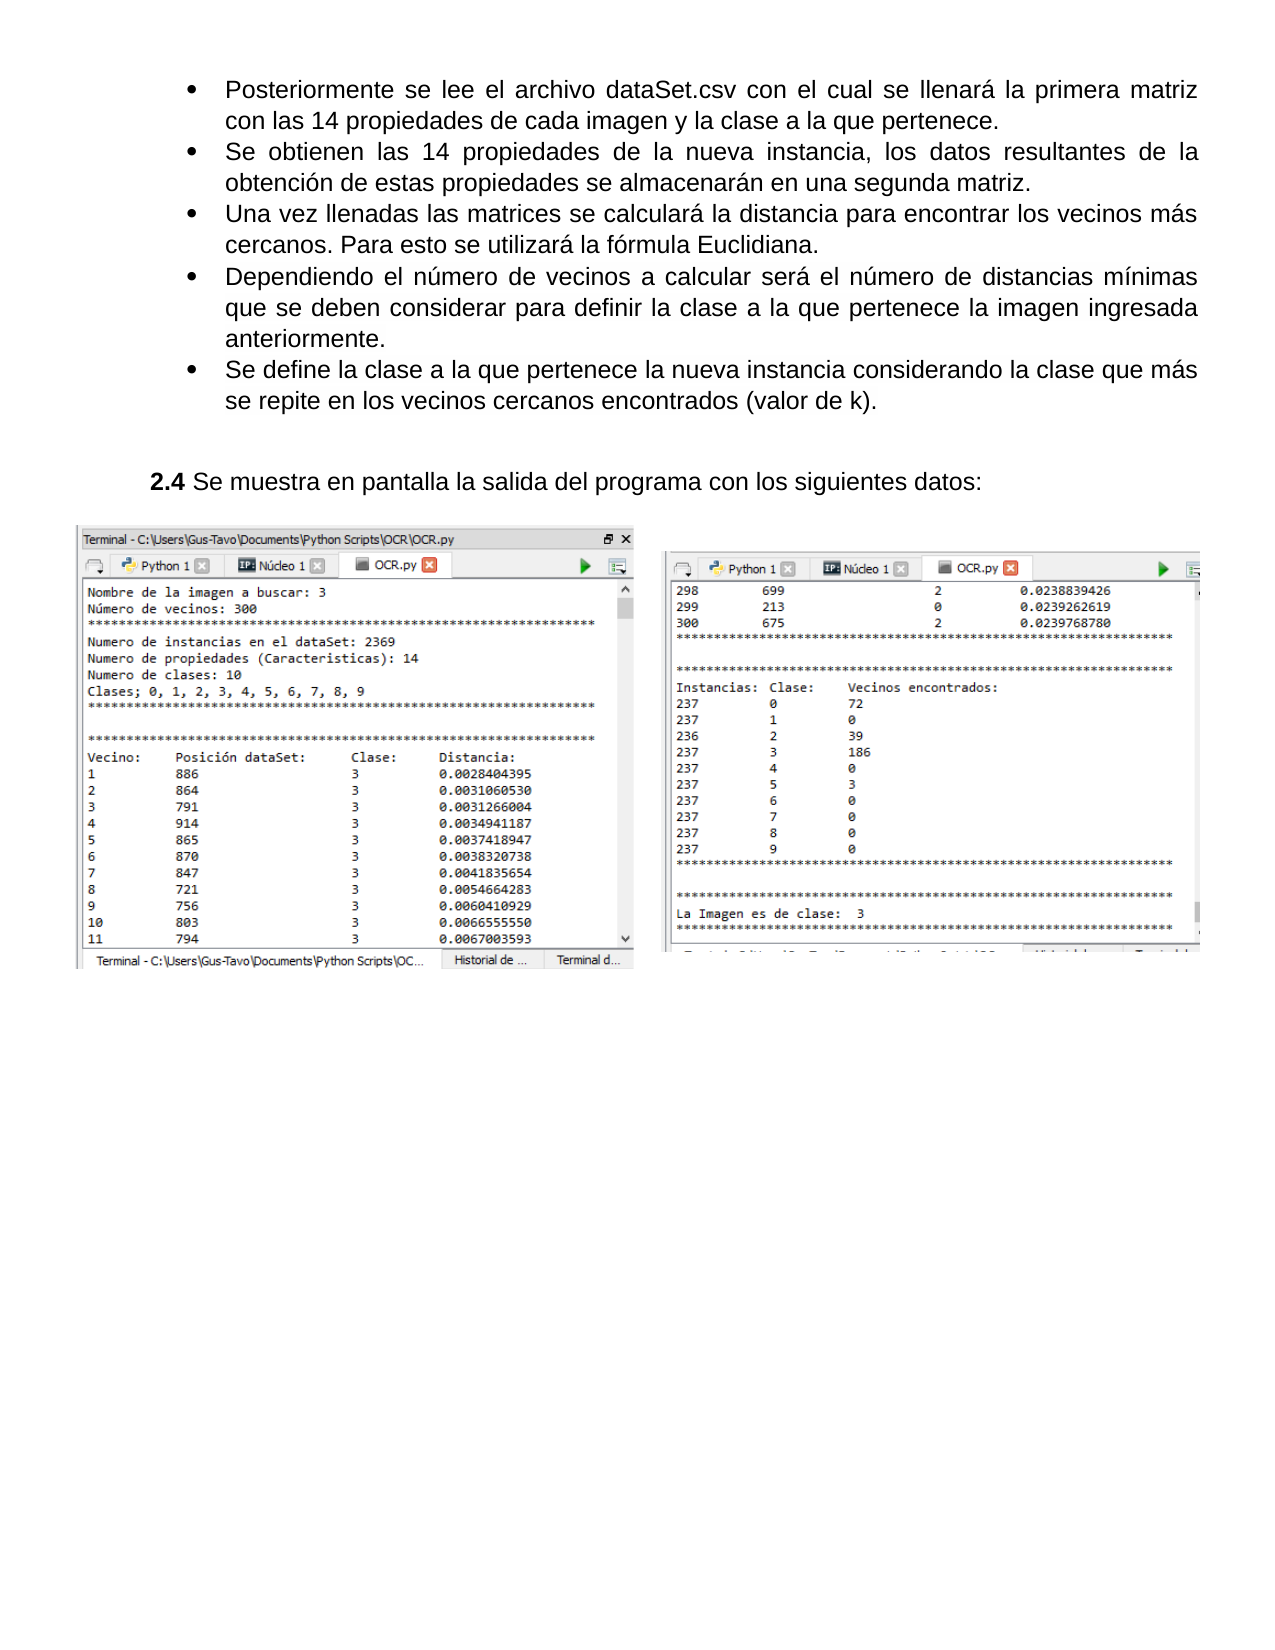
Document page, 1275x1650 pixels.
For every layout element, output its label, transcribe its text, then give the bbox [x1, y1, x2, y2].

list Una vez llenadas las matrices se calculará la distancia para encontrar los vecinos más cercanos. Para esto se utilizará la fórmula Euclidiana. [187, 199, 1200, 259]
list Dependiendo el número de vecinos a calcular será el número de distancias mínimas que se deben considerar para definir la clase a la que pertenece la imagen ingresada anteriormente. [187, 262, 1200, 352]
picture [661, 551, 1200, 952]
list Posteriormente se lee el archivo dataSet.csv con el cual se llenará la primera matriz con las 14 propiedades de cada imagen y la clase a la que pertenece. [187, 75, 1200, 135]
picture [75, 525, 634, 969]
list Se define la clase a la que pertenece la nueva instancia considerando la clase que más se repite en los vecinos cercanos encontrados (valor de k). [187, 355, 1200, 415]
list Se muestra en pantalla la salida del programa con los siguientes datos: [150, 467, 1200, 495]
list Se obtienen las 14 propiedades de la nueva instancia, los datos resultantes de la obtención de estas propiedades se almacenarán en una segunda matriz. [187, 137, 1200, 197]
